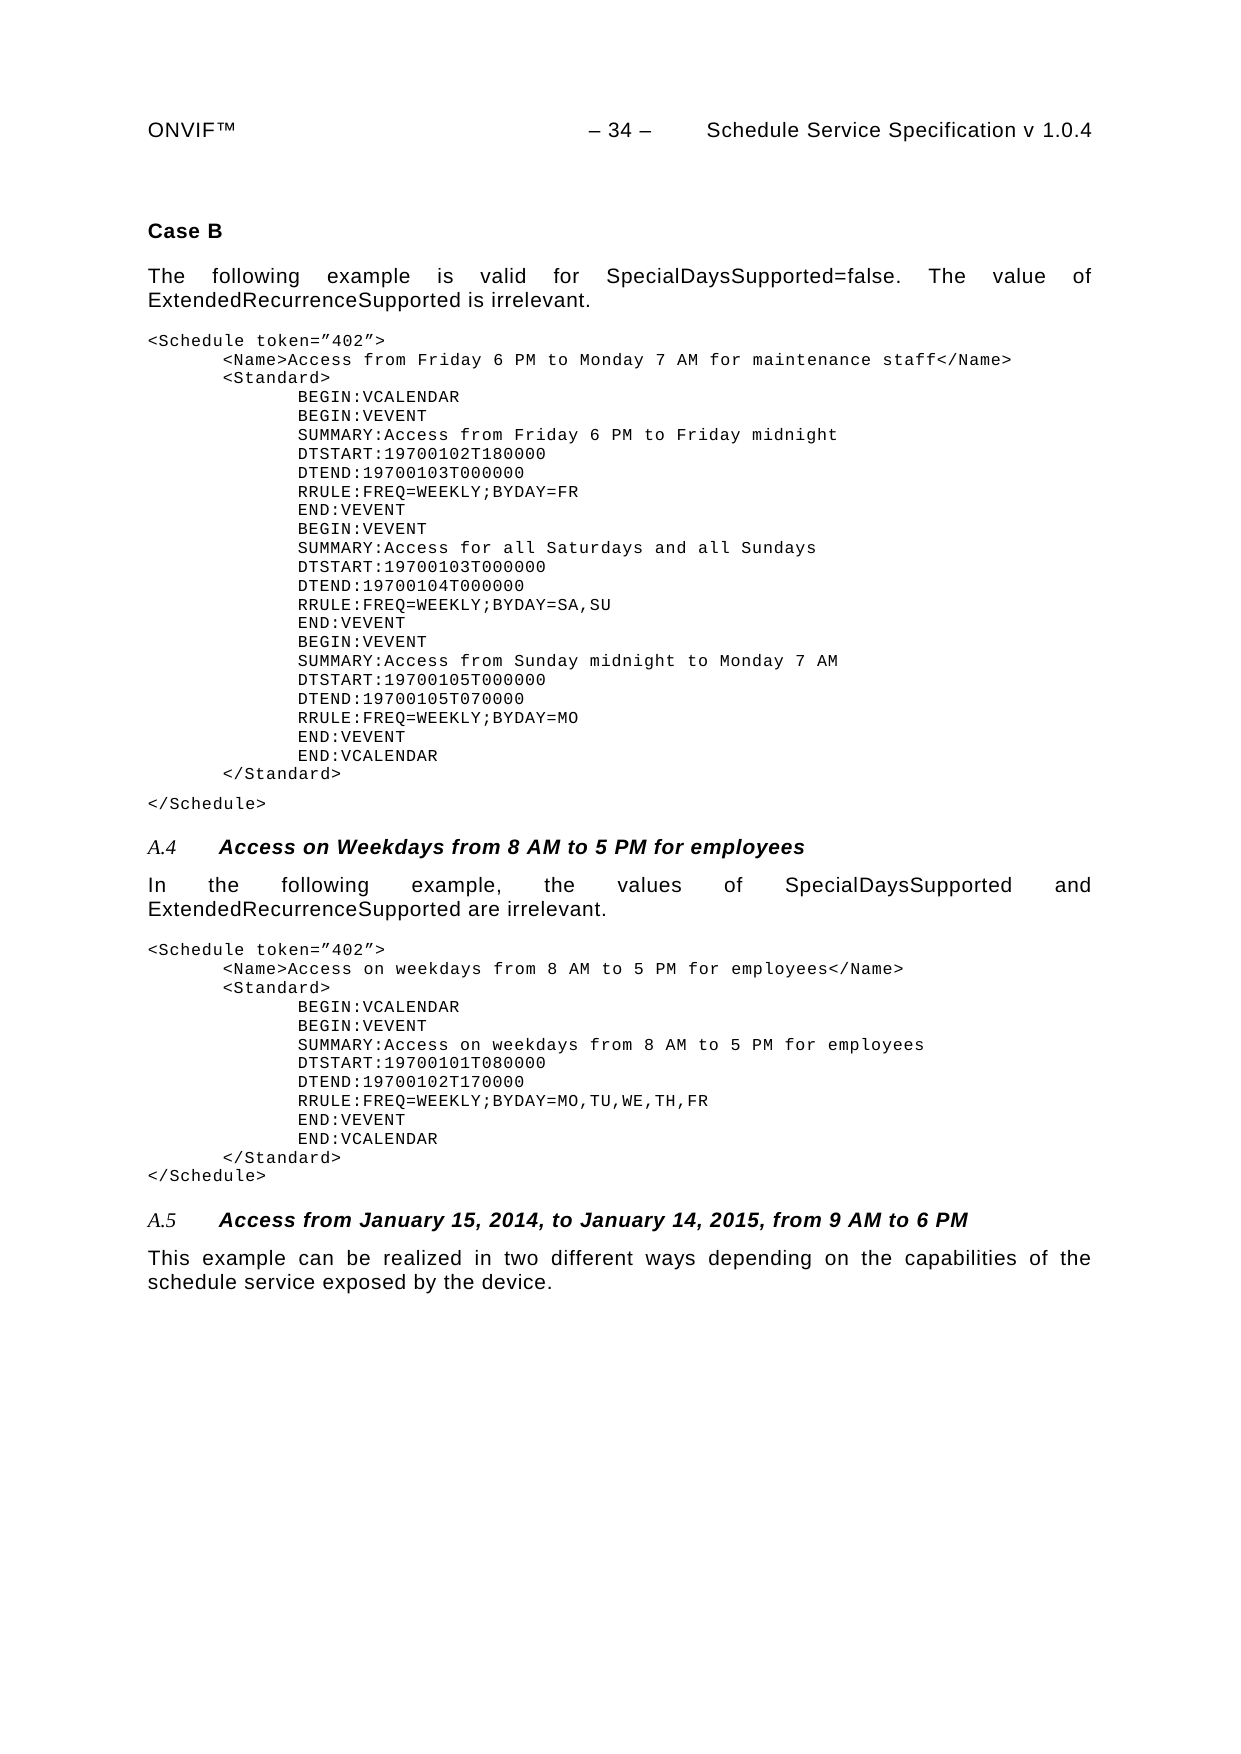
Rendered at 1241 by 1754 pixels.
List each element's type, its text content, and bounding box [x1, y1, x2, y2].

text In the following example, the values of SpecialDaysSupported and ExtendedRecurrenceSupported are irrelevant. [148, 873, 1092, 921]
text BEGIN:VEVENT [148, 521, 1092, 540]
text BEGIN:VEVENT [148, 634, 1092, 653]
text END:VCALENDAR [148, 1130, 1092, 1149]
text DTEND:19700102T170000 [148, 1074, 1092, 1093]
text BEGIN:VCALENDAR [148, 389, 1092, 408]
text The following example is valid for SpecialDaysSupported=false. The value of ExtendedRecurrenceSupported is irrelevant. [148, 263, 1092, 311]
text <Schedule token=”402”> [148, 942, 1092, 961]
text BEGIN:VEVENT [148, 408, 1092, 427]
text BEGIN:VEVENT [148, 1017, 1092, 1036]
text <Name>Access from Friday 6 PM to Monday 7 AM for maintenance staff</Name> [148, 351, 1092, 370]
text END:VEVENT [148, 728, 1092, 747]
subtitle Access on Weekdays from 8 AM to 5 PM for employees [148, 835, 1092, 859]
text DTSTART:19700101T080000 [148, 1055, 1092, 1074]
text RRULE:FREQ=WEEKLY;BYDAY=FR [148, 483, 1092, 502]
text RRULE:FREQ=WEEKLY;BYDAY=MO [148, 709, 1092, 728]
text <Standard> [148, 370, 1092, 389]
text <Name>Access on weekdays from 8 AM to 5 PM for employees</Name> [148, 961, 1092, 979]
text RRULE:FREQ=WEEKLY;BYDAY=SA,SU [148, 596, 1092, 615]
text </Schedule> [148, 795, 1092, 814]
text Case B [148, 219, 1092, 243]
text SUMMARY:Access from Sunday midnight to Monday 7 AM [148, 653, 1092, 672]
text </Standard> [148, 1149, 1092, 1168]
text DTEND:19700104T000000 [148, 577, 1092, 596]
text BEGIN:VCALENDAR [148, 998, 1092, 1017]
text <Schedule token=”402”> [148, 332, 1092, 351]
text DTEND:19700103T000000 [148, 464, 1092, 483]
text END:VCALENDAR [148, 747, 1092, 766]
text DTSTART:19700102T180000 [148, 445, 1092, 464]
text This example can be realized in two different ways depending on the capabilities of the schedule service exposed by the device. [148, 1246, 1092, 1294]
text DTSTART:19700103T000000 [148, 558, 1092, 577]
text DTSTART:19700105T000000 [148, 672, 1092, 691]
text </Schedule> [148, 1168, 1092, 1187]
subtitle Access from January 15, 2014, to January 14, 2015, from 9 AM to 6 PM [148, 1208, 1092, 1232]
text <Standard> [148, 979, 1092, 998]
text RRULE:FREQ=WEEKLY;BYDAY=MO,TU,WE,TH,FR [148, 1093, 1092, 1111]
text END:VEVENT [148, 502, 1092, 521]
text </Standard> [148, 766, 1092, 785]
text SUMMARY:Access from Friday 6 PM to Friday midnight [148, 427, 1092, 445]
text DTEND:19700105T070000 [148, 691, 1092, 709]
text END:VEVENT [148, 1111, 1092, 1130]
text SUMMARY:Access for all Saturdays and all Sundays [148, 540, 1092, 558]
text SUMMARY:Access on weekdays from 8 AM to 5 PM for employees [148, 1036, 1092, 1055]
text END:VEVENT [148, 615, 1092, 634]
